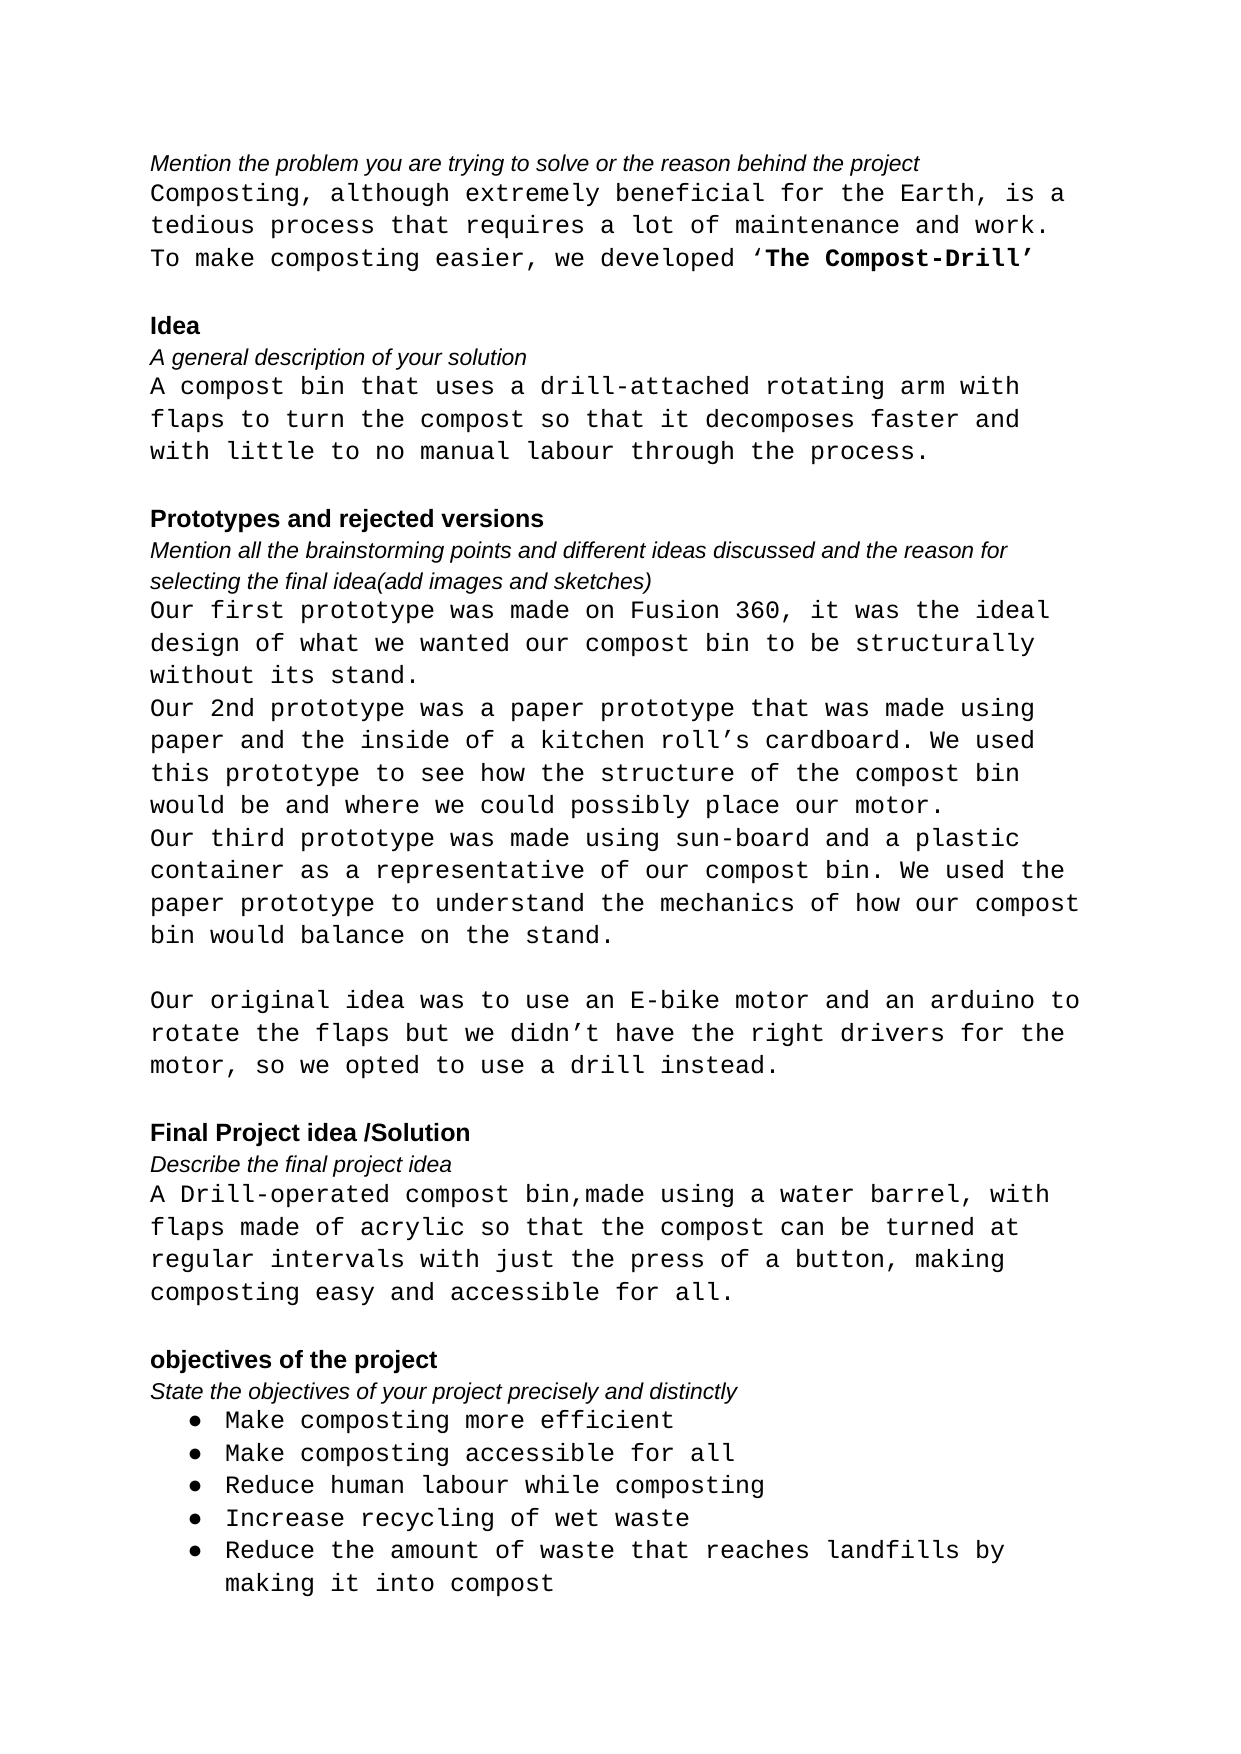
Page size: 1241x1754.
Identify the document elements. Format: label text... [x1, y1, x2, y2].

text Idea [150, 311, 1090, 339]
list Reduce the amount of waste that reaches landfills by making it into compost [187, 1538, 1090, 1599]
list Make composting more efficient [187, 1408, 1090, 1436]
text Prototypes and rejected versions [150, 504, 1090, 533]
text Mention the problem you are trying to solve or the reason behind the project [150, 150, 1090, 176]
text Our original idea was to use an E-bike motor and an arduino to rotate the flaps but we didn’t have the right drivers for the motor, so we opted to use a drill instead. [150, 988, 1090, 1081]
text Our third prototype was made using sun-board and a plastic container as a representative of our compost bin. We used the paper prototype to understand the mechanics of how our compost bin would balance on the stand. [150, 825, 1090, 951]
text State the objectives of your project precisely and distinctly [150, 1378, 1090, 1404]
text Composting, although extremely beneficial for the Earth, is a tedious process that requires a lot of maintenance and work. To make composting easier, we developed ‘The Compost-Drill’ [150, 180, 1090, 273]
text Describe the final project idea [150, 1151, 1090, 1178]
text Final Project idea /Solution [150, 1118, 1090, 1147]
list Reduce human labour while composting [187, 1473, 1090, 1501]
list Increase recycling of wet waste [187, 1505, 1090, 1534]
text Our first prototype was made on Fusion 360, it was the ideal design of what we wanted our compost bin to be structurally without its stand. [150, 598, 1090, 691]
text objectives of the project [150, 1345, 1090, 1373]
text Mention all the brainstorming points and different ideas discussed and the reason for selecting the final idea(add images and sketches) [150, 537, 1090, 594]
list Make composting accessible for all [187, 1440, 1090, 1469]
text A general description of your solution [150, 344, 1090, 370]
text Our 2nd prototype was a paper prototype that was made using paper and the inside of a kitchen roll’s cardboard. We used this prototype to see how the structure of the compost bin would be and where we could possibly place our motor. [150, 695, 1090, 821]
text A compost bin that uses a drill-attached rotating arm with flaps to turn the compost so that it decomposes faster and with little to no manual labour through the process. [150, 374, 1090, 467]
text A Drill-operated compost bin,made using a water barrel, with flaps made of acrylic so that the compost can be turned at regular intervals with just the press of a button, making composting easy and accessible for all. [150, 1182, 1090, 1307]
